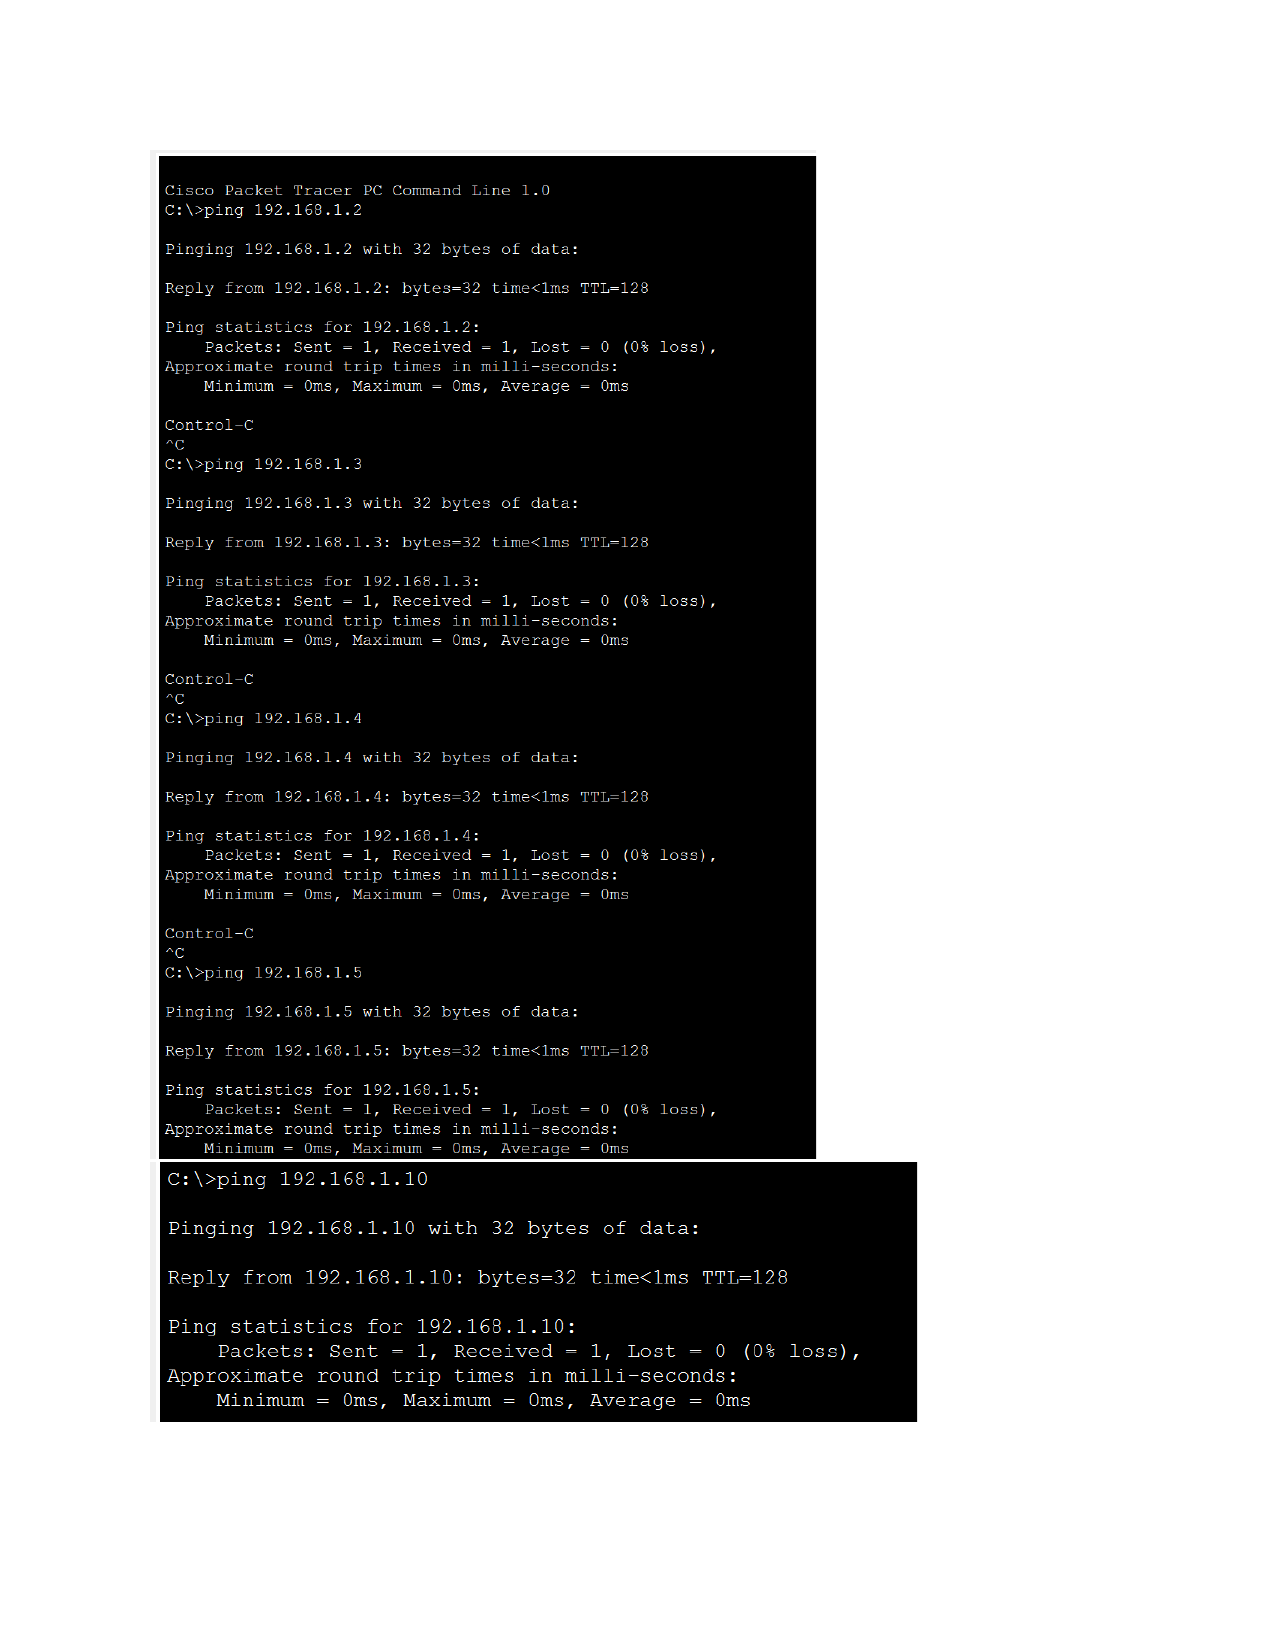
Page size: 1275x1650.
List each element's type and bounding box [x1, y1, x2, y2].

picture [150, 150, 817, 1159]
picture [150, 1162, 918, 1422]
